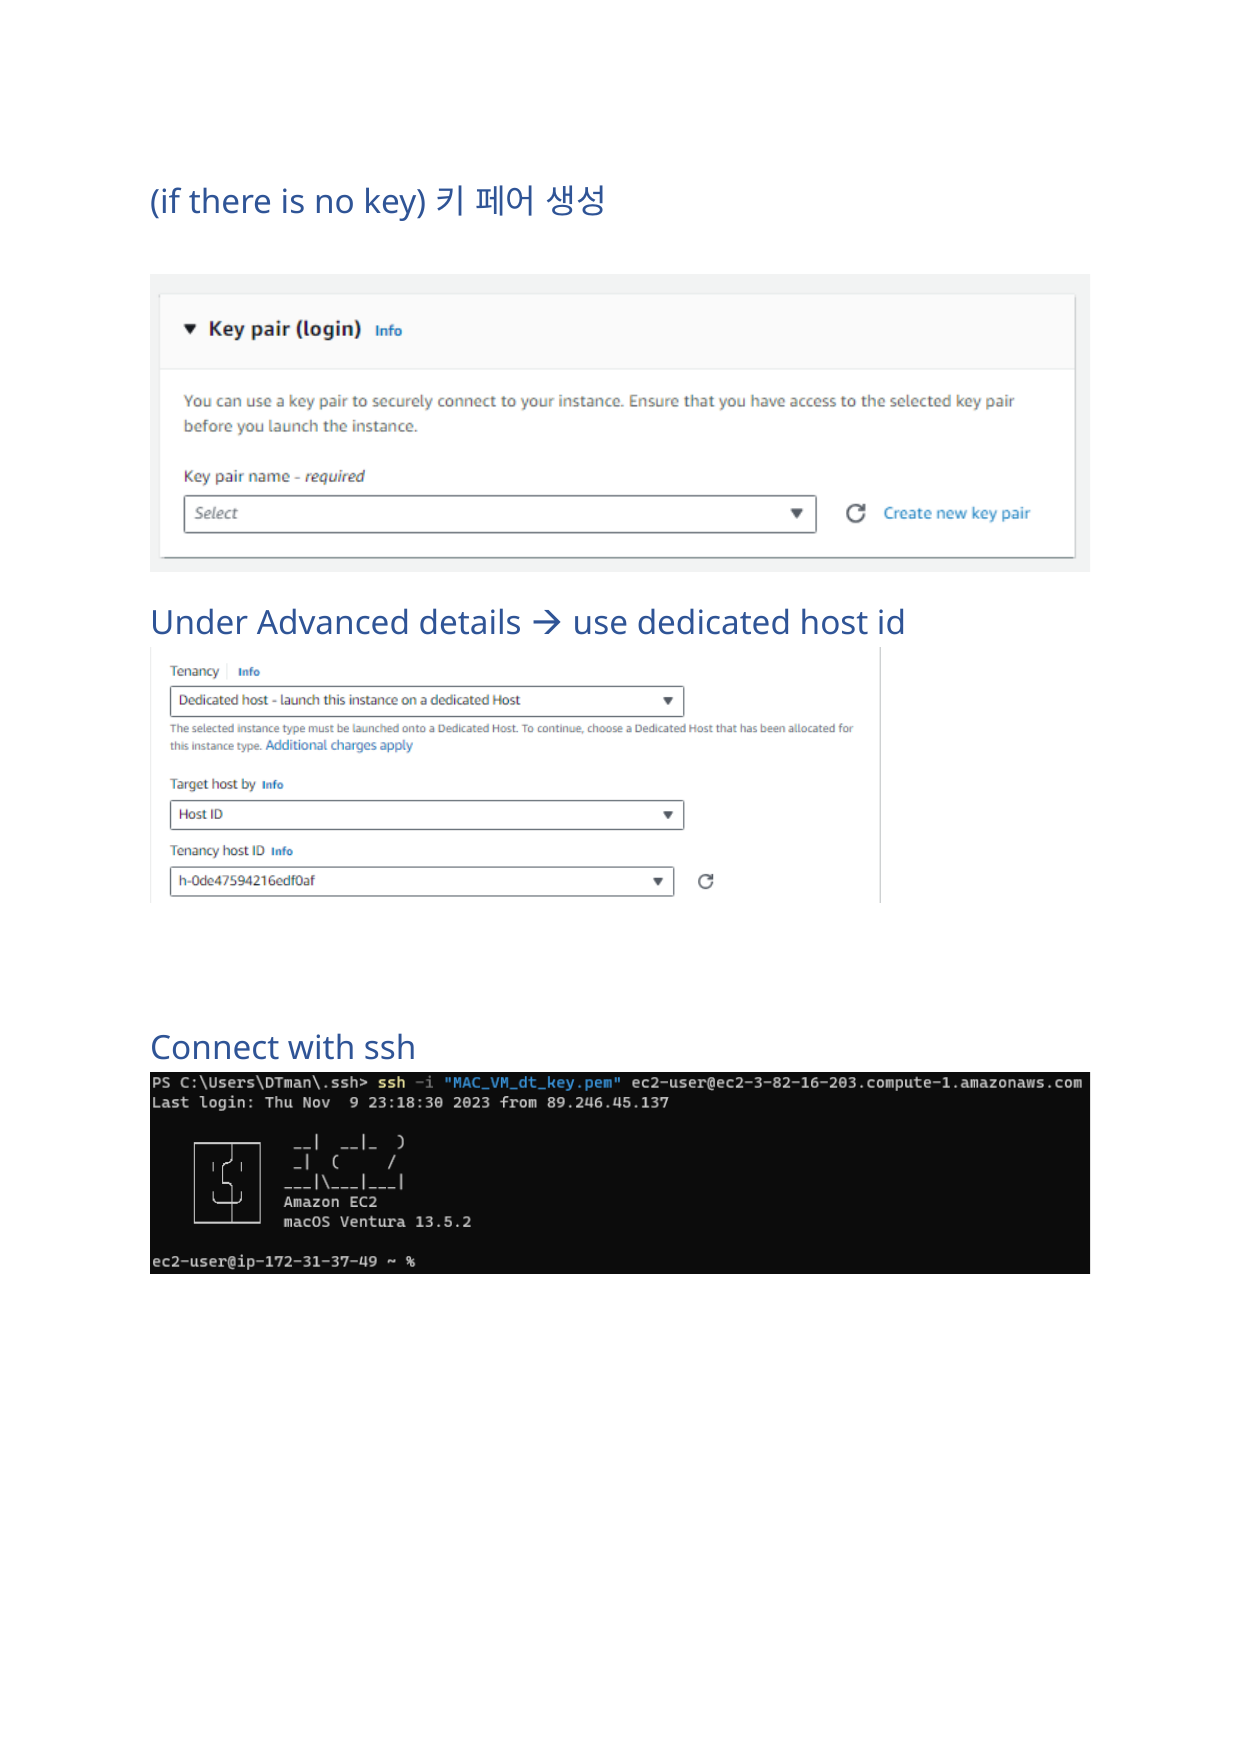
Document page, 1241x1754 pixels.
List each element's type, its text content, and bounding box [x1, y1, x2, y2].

picture [150, 1072, 1091, 1274]
subtitle Under Advanced details use dedicated host id [150, 598, 1090, 644]
picture [150, 647, 881, 903]
picture [150, 274, 1091, 572]
subtitle (if there is no key) 키 페어 생성 [150, 175, 1090, 223]
subtitle Connect with ssh [150, 1024, 1090, 1069]
